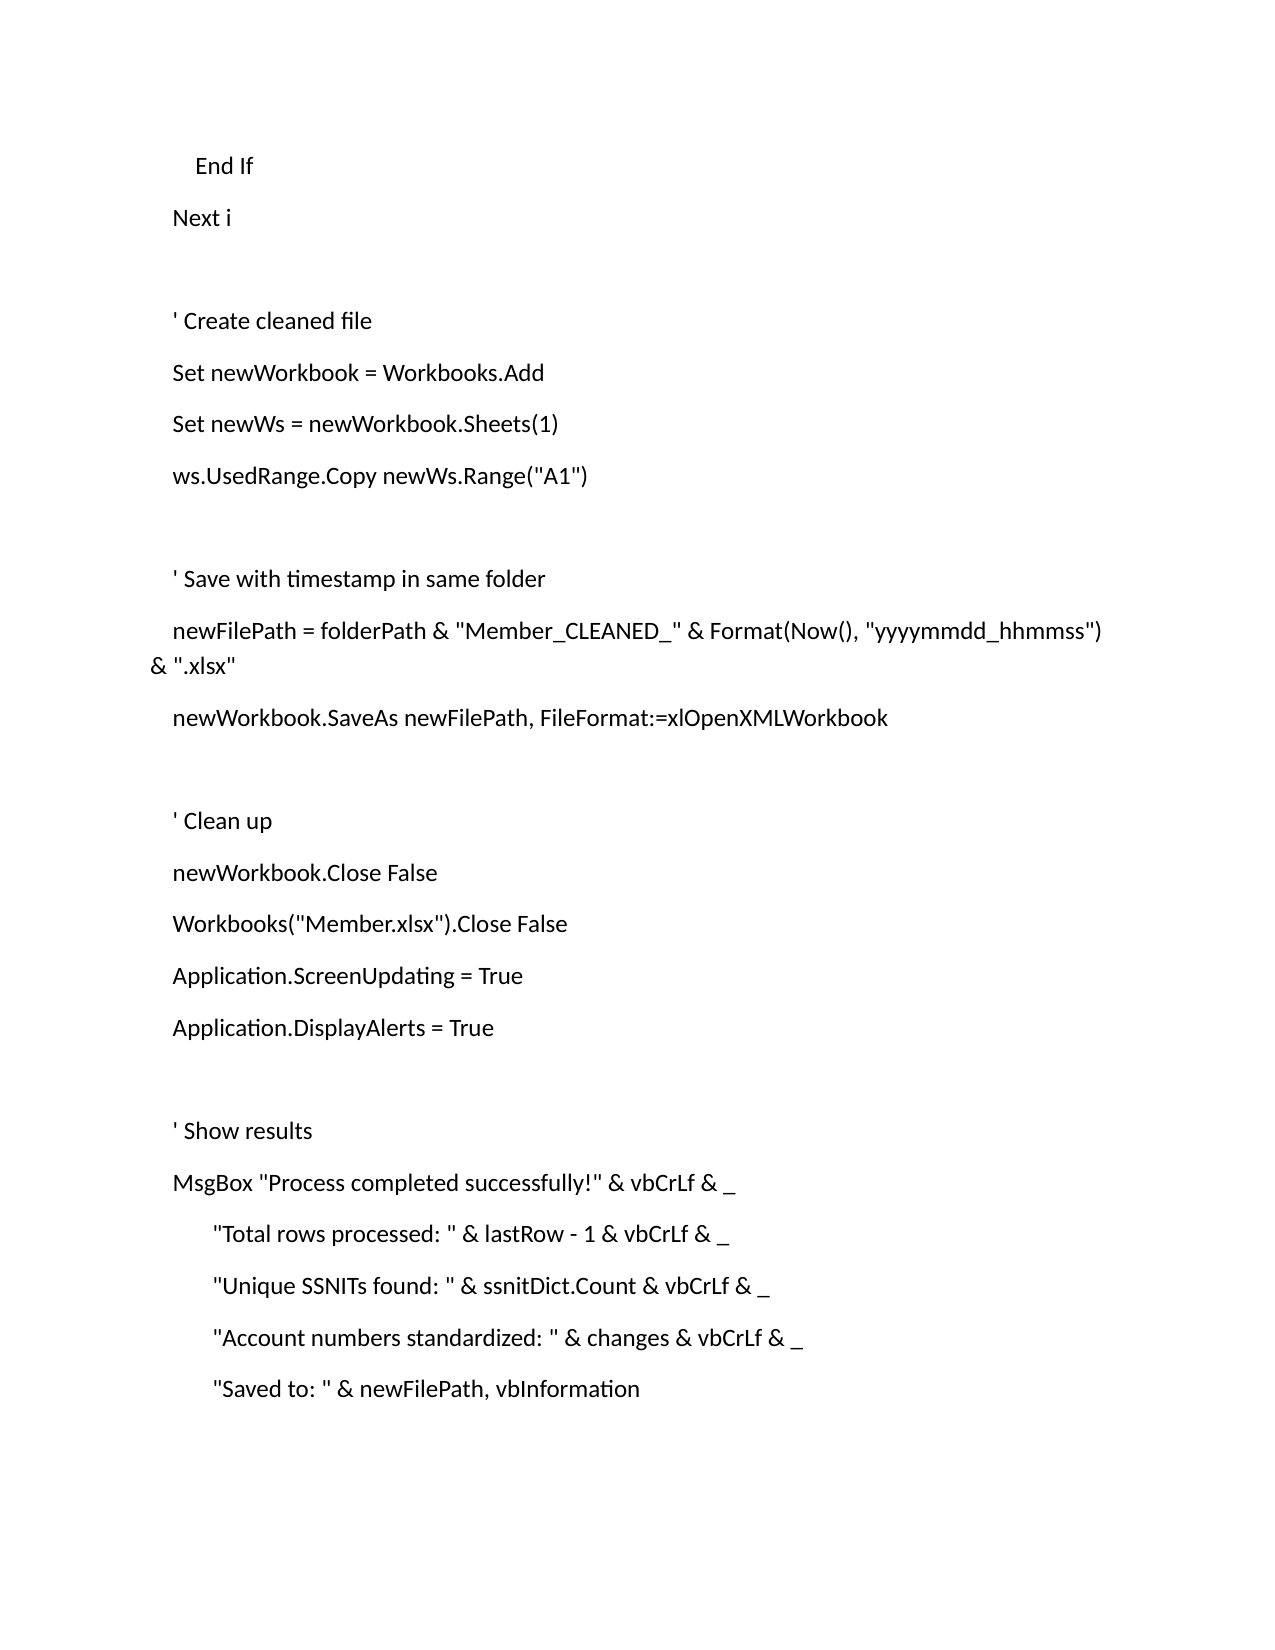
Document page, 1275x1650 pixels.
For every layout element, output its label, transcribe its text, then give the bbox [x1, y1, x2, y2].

text newWorkbook.SaveAs newFilePath, FileFormat:=xlOpenXMLWorkbook [150, 702, 1125, 732]
text Next i [150, 202, 1125, 232]
text "Account numbers standardized: " & changes & vbCrLf & _ [150, 1322, 1125, 1352]
text newFilePath = folderPath & "Member_CLEANED_" & Format(Now(), "yyyymmdd_hhmmss") & ".xlsx" [150, 615, 1125, 681]
text End If [150, 150, 1125, 181]
text "Unique SSNITs found: " & ssnitDict.Count & vbCrLf & _ [150, 1270, 1125, 1301]
text ' Clean up [150, 805, 1125, 836]
text ' Create cleaned file [150, 305, 1125, 336]
text ' Save with timestamp in same folder [150, 563, 1125, 594]
text "Total rows processed: " & lastRow - 1 & vbCrLf & _ [150, 1218, 1125, 1249]
text Application.ScreenUpdating = True [150, 960, 1125, 991]
text ' Show results [150, 1115, 1125, 1146]
text Workbooks("Member.xlsx").Close False [150, 908, 1125, 939]
text ws.UsedRange.Copy newWs.Range("A1") [150, 460, 1125, 491]
text newWorkbook.Close False [150, 857, 1125, 887]
text "Saved to: " & newFilePath, vbInformation [150, 1373, 1125, 1404]
text Set newWs = newWorkbook.Sheets(1) [150, 408, 1125, 439]
text Application.DisplayAlerts = True [150, 1012, 1125, 1042]
text MsgBox "Process completed successfully!" & vbCrLf & _ [150, 1167, 1125, 1197]
text Set newWorkbook = Workbooks.Add [150, 357, 1125, 387]
